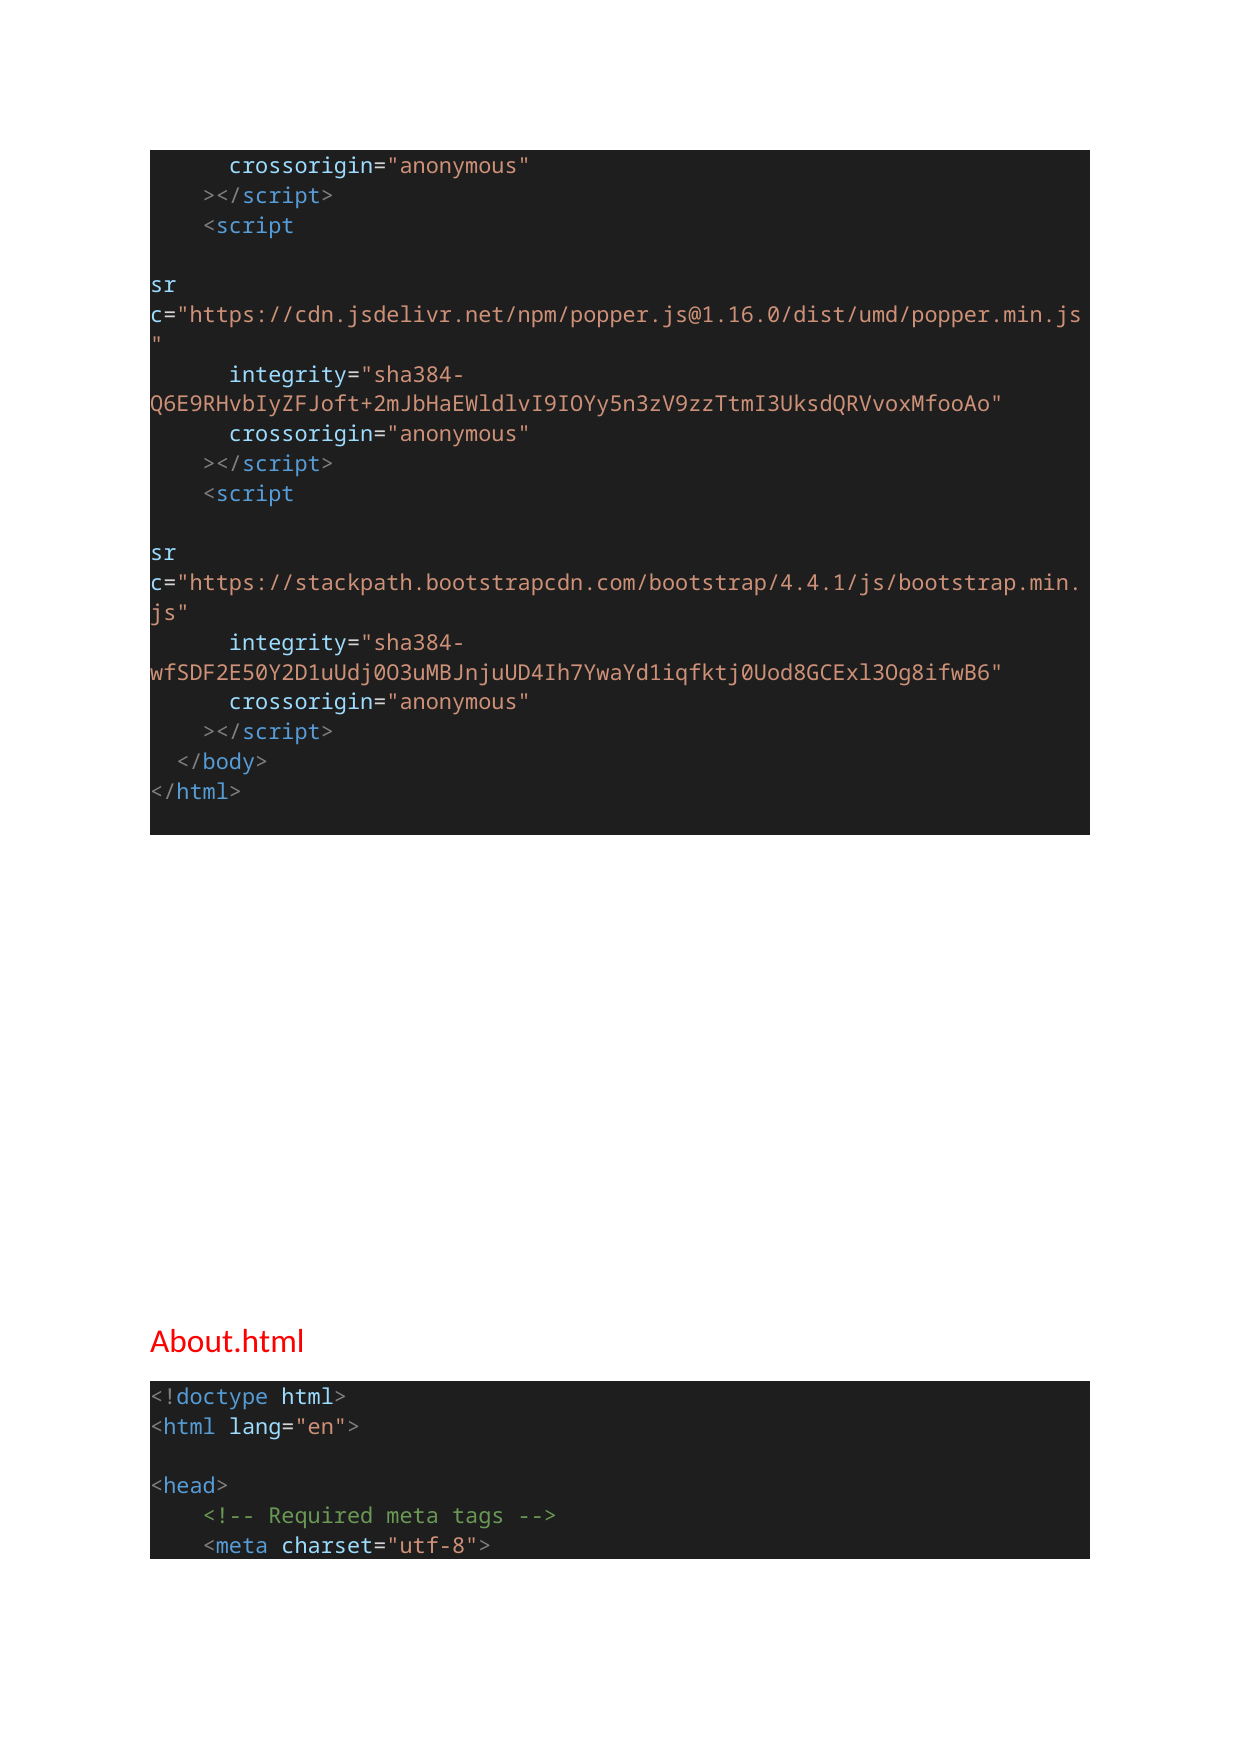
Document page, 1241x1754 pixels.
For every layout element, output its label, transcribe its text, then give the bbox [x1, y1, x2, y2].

text crossorigin="anonymous" [150, 686, 1090, 716]
text <meta charset="utf-8"> [150, 1530, 1090, 1559]
text <!doctype html> [150, 1381, 1090, 1411]
text <head> [150, 1470, 1090, 1500]
text <script [150, 478, 1090, 507]
text src="https://stackpath.bootstrapcdn.com/bootstrap/4.4.1/js/bootstrap.min.js" [150, 507, 1090, 627]
text </html> [150, 776, 1090, 805]
text src="https://cdn.jsdelivr.net/npm/popper.js@1.16.0/dist/umd/popper.min.js" [150, 239, 1090, 358]
text </body> [150, 746, 1090, 776]
text ></script> [150, 716, 1090, 746]
text crossorigin="anonymous" [150, 418, 1090, 448]
text ></script> [150, 448, 1090, 478]
text ></script> [150, 180, 1090, 209]
text About.html [150, 1320, 1090, 1361]
text crossorigin="anonymous" [150, 150, 1090, 180]
text <!-- Required meta tags --> [150, 1500, 1090, 1530]
text integrity="sha384-Q6E9RHvbIyZFJoft+2mJbHaEWldlvI9IOYy5n3zV9zzTtmI3UksdQRVvoxMfooAo" [150, 358, 1090, 418]
text <html lang="en"> [150, 1411, 1090, 1440]
text integrity="sha384-wfSDF2E50Y2D1uUdj0O3uMBJnjuUD4Ih7YwaYd1iqfktj0Uod8GCExl3Og8ifwB6" [150, 627, 1090, 686]
text <script [150, 209, 1090, 239]
